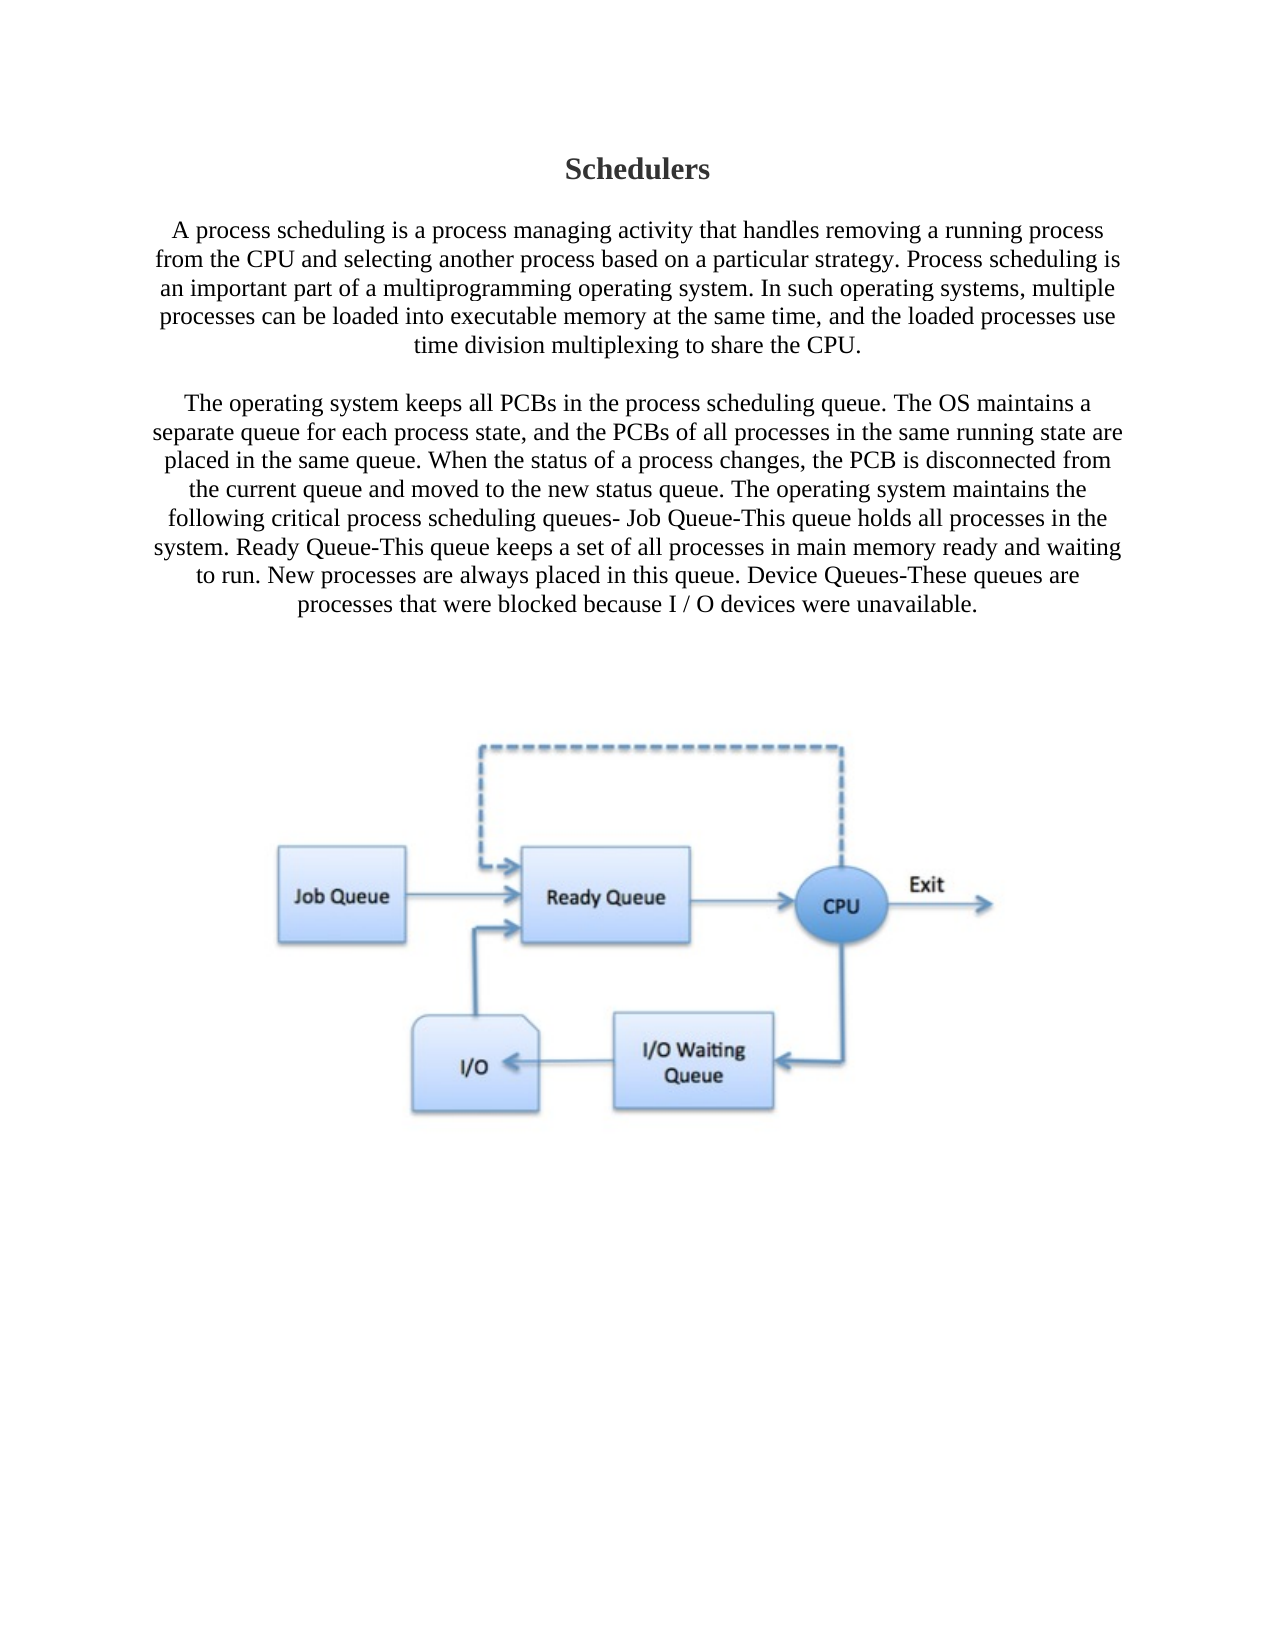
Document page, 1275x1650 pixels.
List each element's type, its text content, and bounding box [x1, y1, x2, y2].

text A process scheduling is a process managing activity that handles removing a running process from the CPU and selecting another process based on a particular strategy. Process scheduling is an important part of a multiprogramming operating system. In such operating systems, multiple processes can be loaded into executable memory at the same time, and the loaded processes use time division multiplexing to share the CPU. [150, 215, 1125, 359]
picture [253, 706, 1019, 1134]
text Schedulers [150, 150, 1125, 186]
text The operating system keeps all PCBs in the process scheduling queue. The OS maintains a separate queue for each process state, and the PCBs of all processes in the same running state are placed in the same queue. When the status of a process changes, the PCB is disconnected from the current queue and moved to the new status queue. The operating system maintains the following critical process scheduling queues- Job Queue-This queue holds all processes in the system. Ready Queue-This queue keeps a set of all processes in main memory ready and waiting to run. New processes are always placed in this queue. Device Queues-These queues are processes that were blocked because I / O devices were unavailable. [535, 388, 1125, 618]
text The operating system keeps all PCBs in the process scheduling queue. The OS maintains a separate queue for each process state, and the PCBs of all processes in the same running state are placed in the same queue. When the status of a process changes, the PCB is disconnected from the current queue and moved to the new status queue. The operating system maintains the following critical process scheduling queues- Job Queue-This queue holds all processes in the system. Ready Queue-This queue keeps a set of all processes in main memory ready and waiting to run. New processes are always placed in this queue. Device Queues-These queues are processes that were blocked because I / O devices were unavailable. [150, 388, 491, 618]
